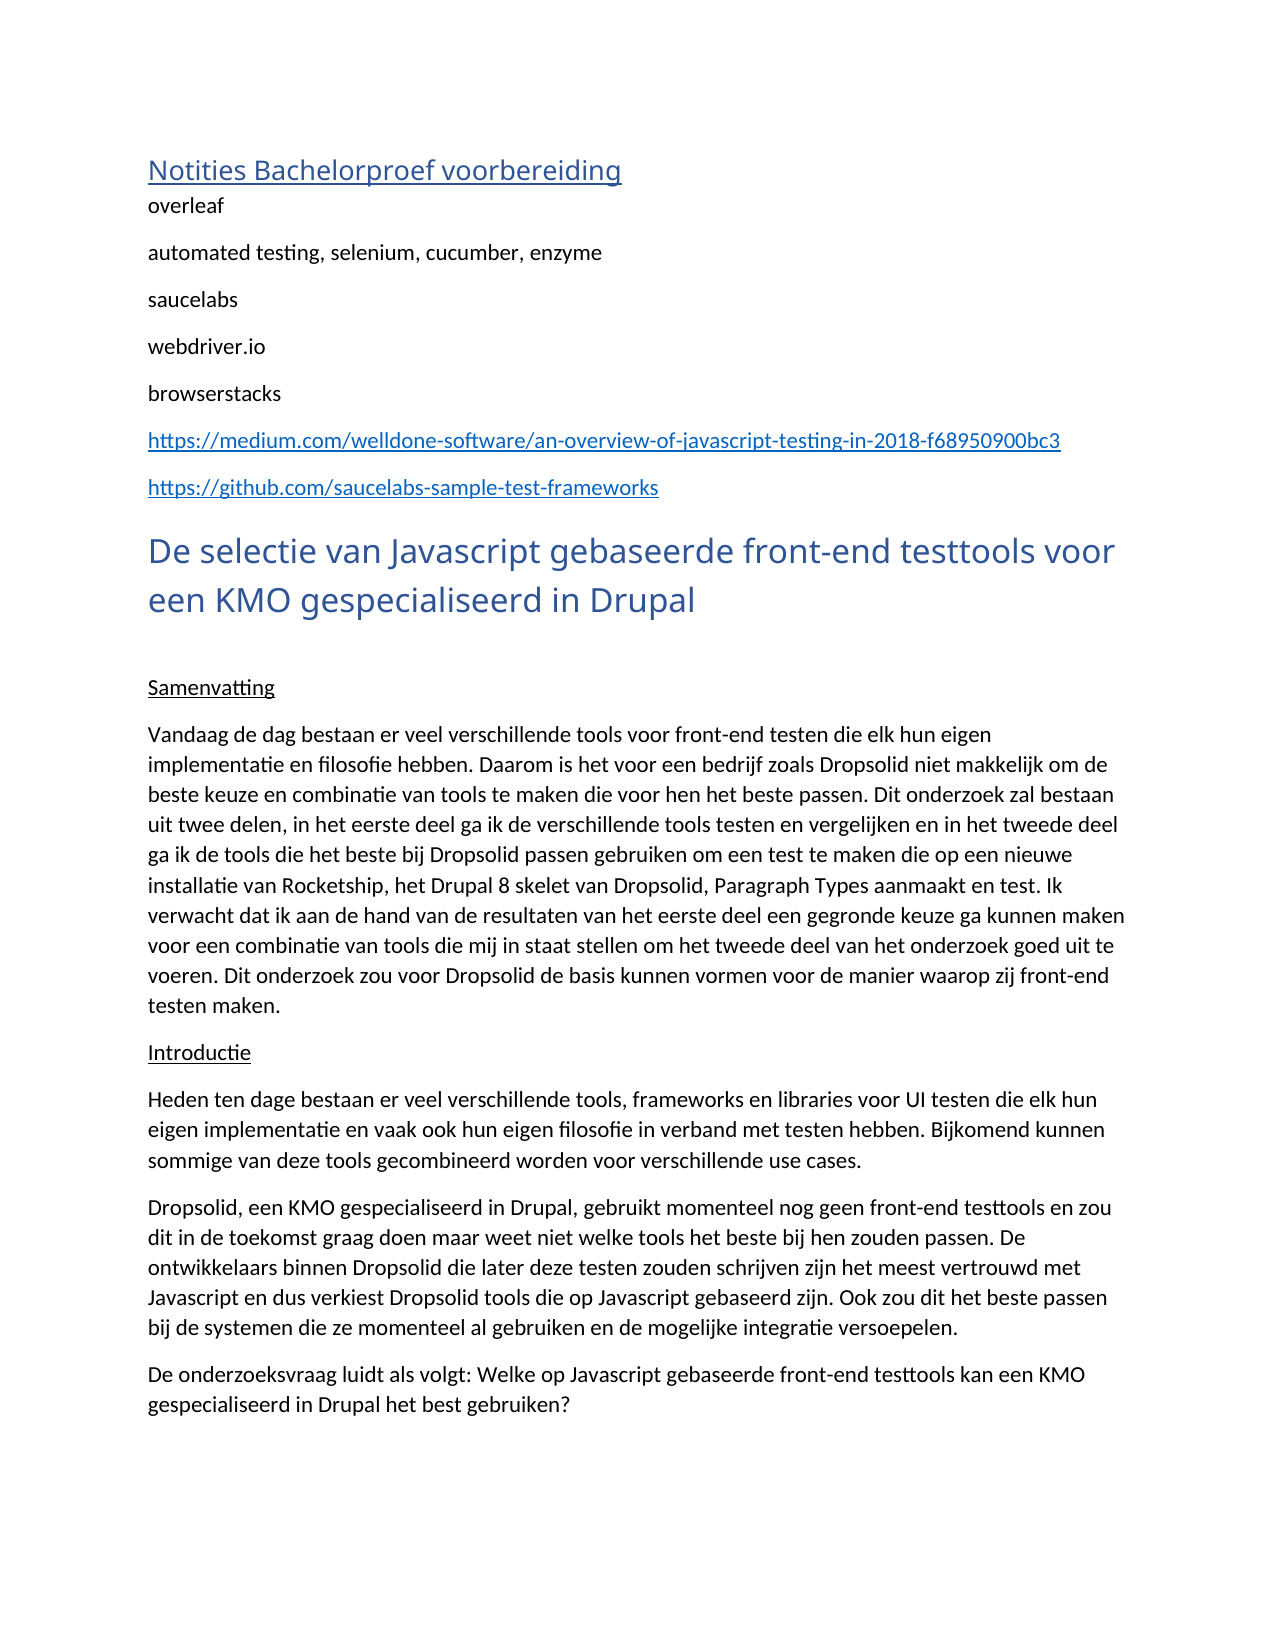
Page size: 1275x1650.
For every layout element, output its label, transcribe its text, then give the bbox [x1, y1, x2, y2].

text browserstacks [148, 379, 1127, 407]
text overleaf [148, 192, 1127, 219]
text Introductie [148, 1038, 1127, 1066]
text automated testing, selenium, cucumber, enzyme [148, 238, 1127, 266]
text https://github.com/saucelabs-sample-test-frameworks [148, 473, 1127, 501]
subtitle Notities Bachelorproef voorbereiding [148, 152, 1127, 189]
text Samenvatting [148, 673, 1127, 701]
text Dropsolid, een KMO gespecialiseerd in Drupal, gebruikt momenteel nog geen front-end testtools en zou dit in de toekomst graag doen maar weet niet welke tools het beste bij hen zouden passen. De ontwikkelaars binnen Dropsolid die later deze testen zouden schrijven zijn het meest vertrouwd met Javascript en dus verkiest Dropsolid tools die op Javascript gebaseerd zijn. Ook zou dit het beste passen bij de systemen die ze momenteel al gebruiken en de mogelijke integratie versoepelen. [148, 1193, 1127, 1341]
text De onderzoeksvraag luidt als volgt: Welke op Javascript gebaseerde front-end testtools kan een KMO gespecialiseerd in Drupal het best gebruiken? [148, 1360, 1127, 1418]
text Heden ten dage bestaan er veel verschillende tools, frameworks en libraries voor UI testen die elk hun eigen implementatie en vaak ook hun eigen filosofie in verband met testen hebben. Bijkomend kunnen sommige van deze tools gecombineerd worden voor verschillende use cases. [148, 1085, 1127, 1174]
subtitle De selectie van Javascript gebaseerde front-end testtools voor een KMO gespecialiseerd in Drupal [148, 528, 1127, 622]
text Vandaag de dag bestaan er veel verschillende tools voor front-end testen die elk hun eigen implementatie en filosofie hebben. Daarom is het voor een bedrijf zoals Dropsolid niet makkelijk om de beste keuze en combinatie van tools te maken die voor hen het beste passen. Dit onderzoek zal bestaan uit twee delen, in het eerste deel ga ik de verschillende tools testen en vergelijken en in het tweede deel ga ik de tools die het beste bij Dropsolid passen gebruiken om een test te maken die op een nieuwe installatie van Rocketship, het Drupal 8 skelet van Dropsolid, Paragraph Types aanmaakt en test. Ik verwacht dat ik aan de hand van de resultaten van het eerste deel een gegronde keuze ga kunnen maken voor een combinatie van tools die mij in staat stellen om het tweede deel van het onderzoek goed uit te voeren. Dit onderzoek zou voor Dropsolid de basis kunnen vormen voor de manier waarop zij front-end testen maken. [148, 720, 1127, 1019]
text https://medium.com/welldone-software/an-overview-of-javascript-testing-in-2018-f68950900bc3 [148, 426, 1127, 454]
text webdriver.io [148, 332, 1127, 360]
text saucelabs [148, 285, 1127, 313]
